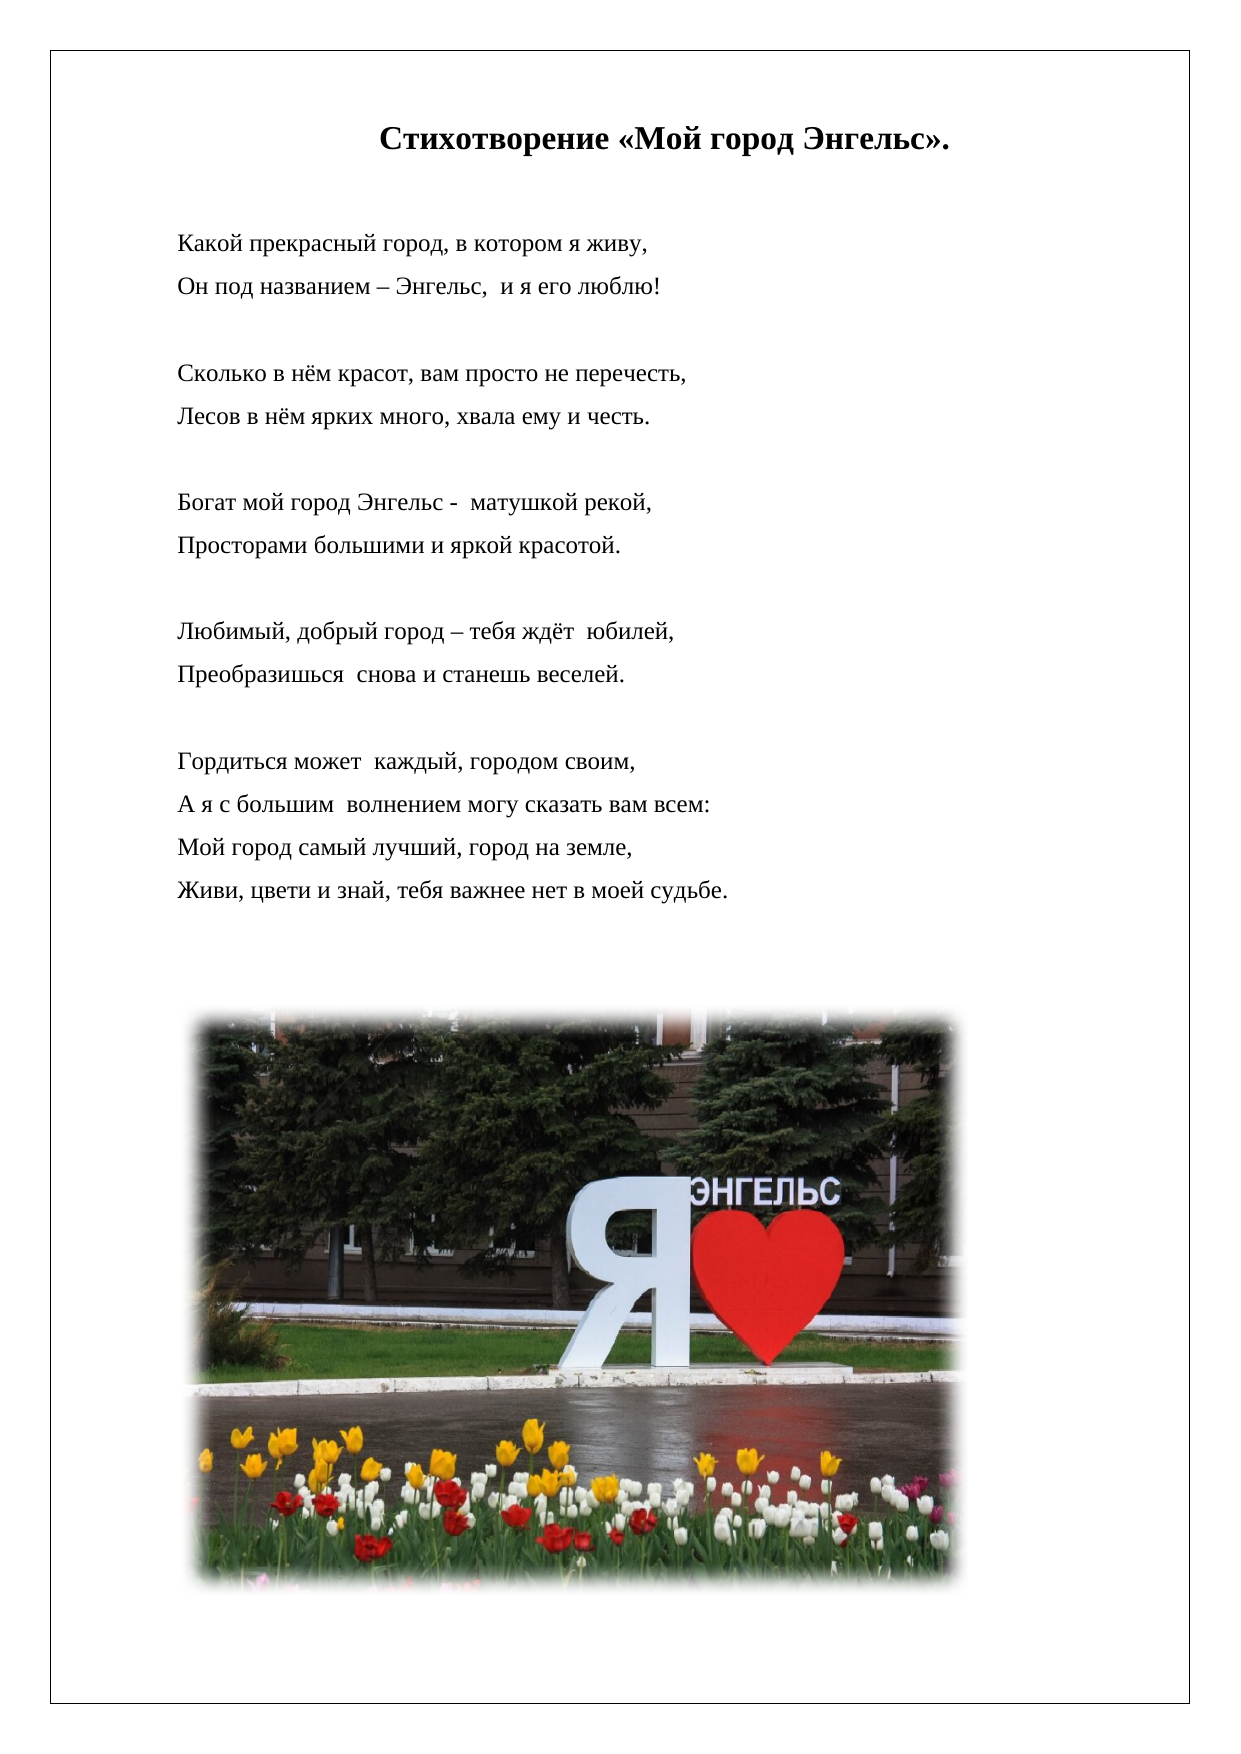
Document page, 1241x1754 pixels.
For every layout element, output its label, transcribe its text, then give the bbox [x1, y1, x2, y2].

text Стихотворение «Мой город Энгельс». [177, 118, 1152, 156]
text Сколько в нём красот, вам просто не перечесть, [177, 358, 1152, 386]
text Гордиться может каждый, городом своим, [177, 746, 1152, 774]
text Преобразишься снова и станешь веселей. [177, 659, 1152, 688]
text Просторами большими и яркой красотой. [177, 530, 1152, 559]
text Любимый, добрый город – тебя ждёт юбилей, [177, 616, 1152, 645]
text Какой прекрасный город, в котором я живу, [177, 228, 1152, 257]
text Богат мой город Энгельс - матушкой рекой, [177, 487, 1152, 516]
text Живи, цвети и знай, тебя важнее нет в моей судьбе. [177, 875, 1152, 904]
text Он под названием – Энгельс, и я его люблю! [177, 271, 1152, 300]
text Мой город самый лучший, город на земле, [177, 832, 1152, 861]
picture [210, 1034, 940, 1567]
text Лесов в нём ярких много, хвала ему и честь. [177, 401, 1152, 429]
text А я с большим волнением могу сказать вам всем: [177, 789, 1152, 818]
